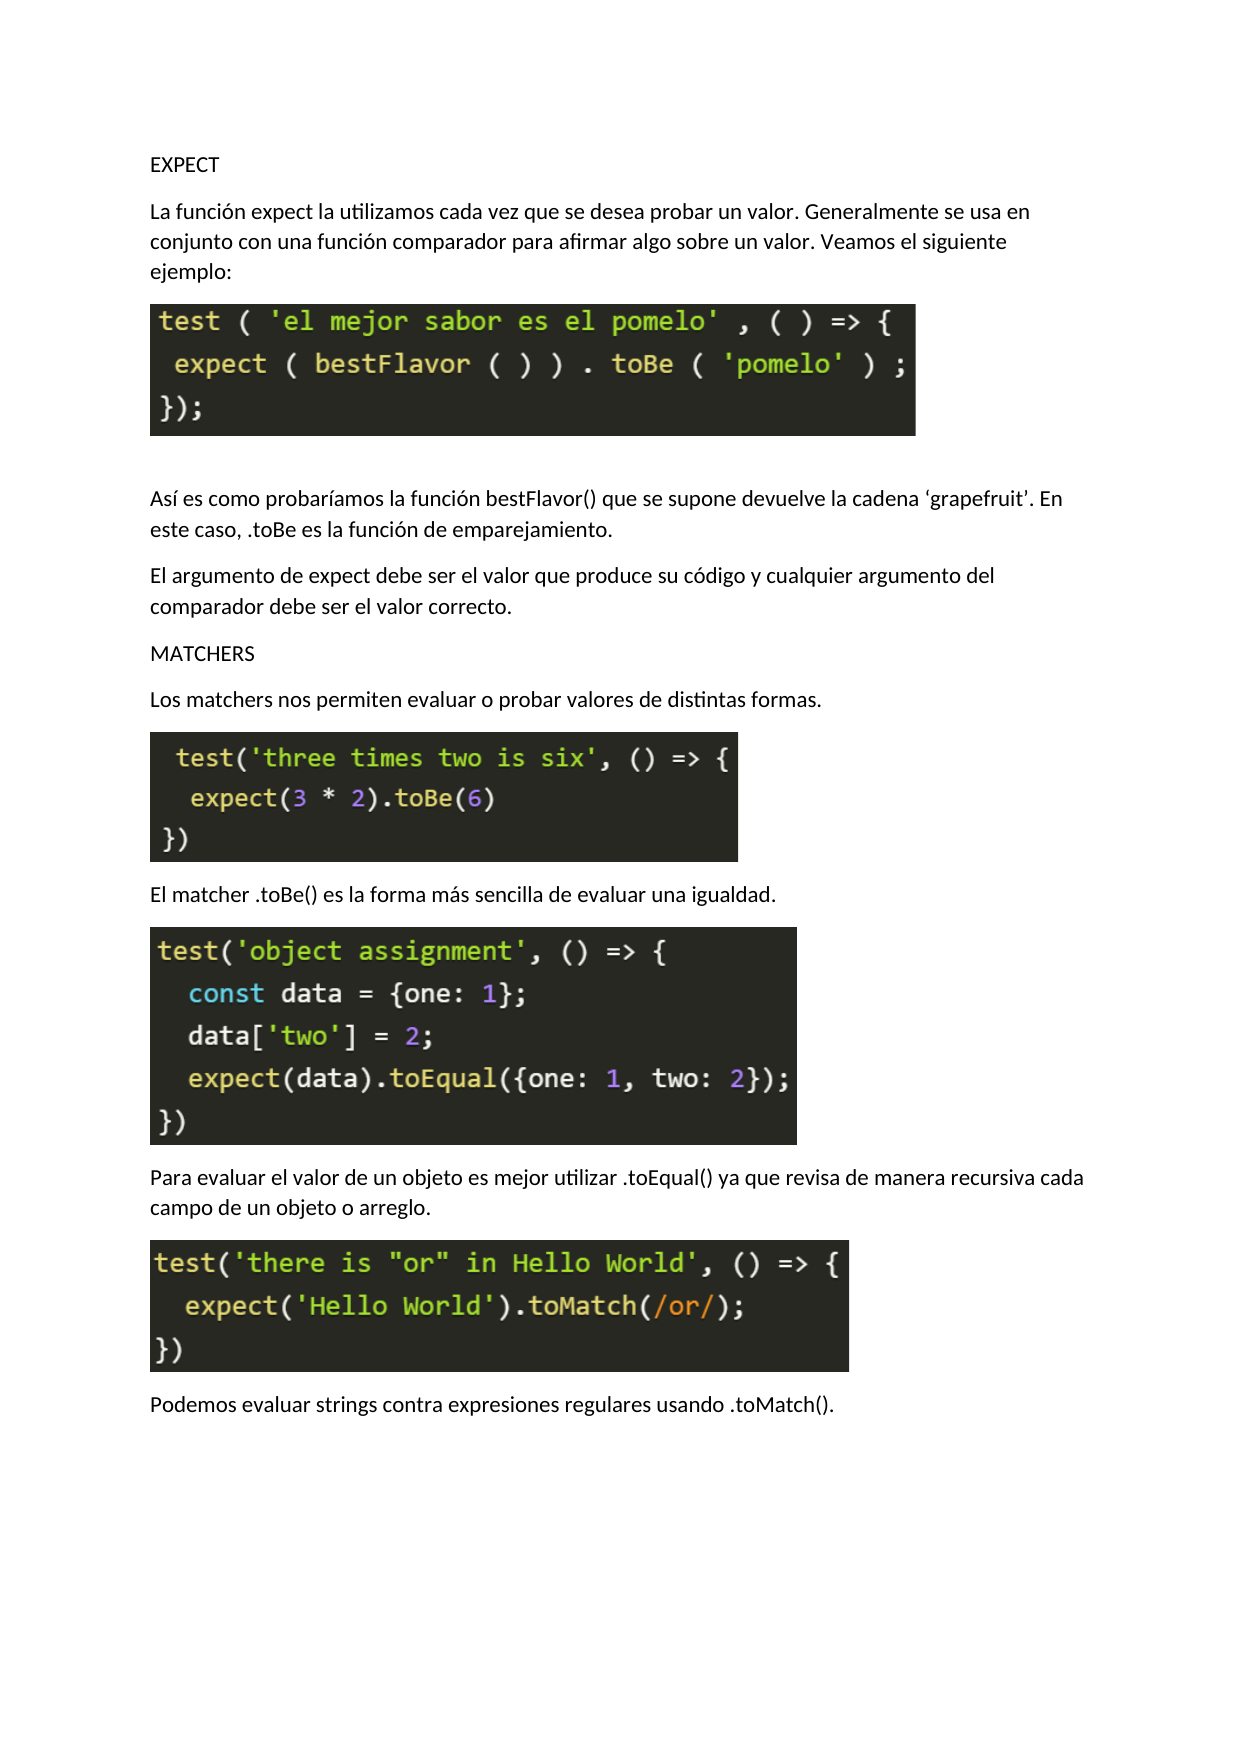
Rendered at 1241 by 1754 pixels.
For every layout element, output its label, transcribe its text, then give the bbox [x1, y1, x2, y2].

text Los matchers nos permiten evaluar o probar valores de distintas formas. [150, 686, 1090, 714]
text El matcher .toBe() es la forma más sencilla de evaluar una igualdad. [150, 881, 1090, 908]
text MATCHERS [150, 639, 1090, 667]
picture [150, 1240, 850, 1372]
picture [150, 927, 797, 1145]
text La función expect la utilizamos cada vez que se desea probar un valor. Generalmente se usa en conjunto con una función comparador para afirmar algo sobre un valor. Veamos el siguiente ejemplo: [150, 197, 1090, 285]
text Podemos evaluar strings contra expresiones regulares usando .toMatch(). [150, 1390, 1090, 1418]
text Para evaluar el valor de un objeto es mejor utilizar .toEqual() ya que revisa de manera recursiva cada campo de un objeto o arreglo. [150, 1163, 1090, 1221]
picture [150, 732, 739, 862]
text Así es como probaríamos la función bestFlavor() que se supone devuelve la cadena ‘grapefruit’. En este caso, .toBe es la función de emparejamiento. [150, 484, 1090, 543]
picture [150, 304, 916, 436]
text EXPECT [150, 150, 1090, 178]
text El argumento de expect debe ser el valor que produce su código y cualquier argumento del comparador debe ser el valor correcto. [150, 562, 1090, 620]
